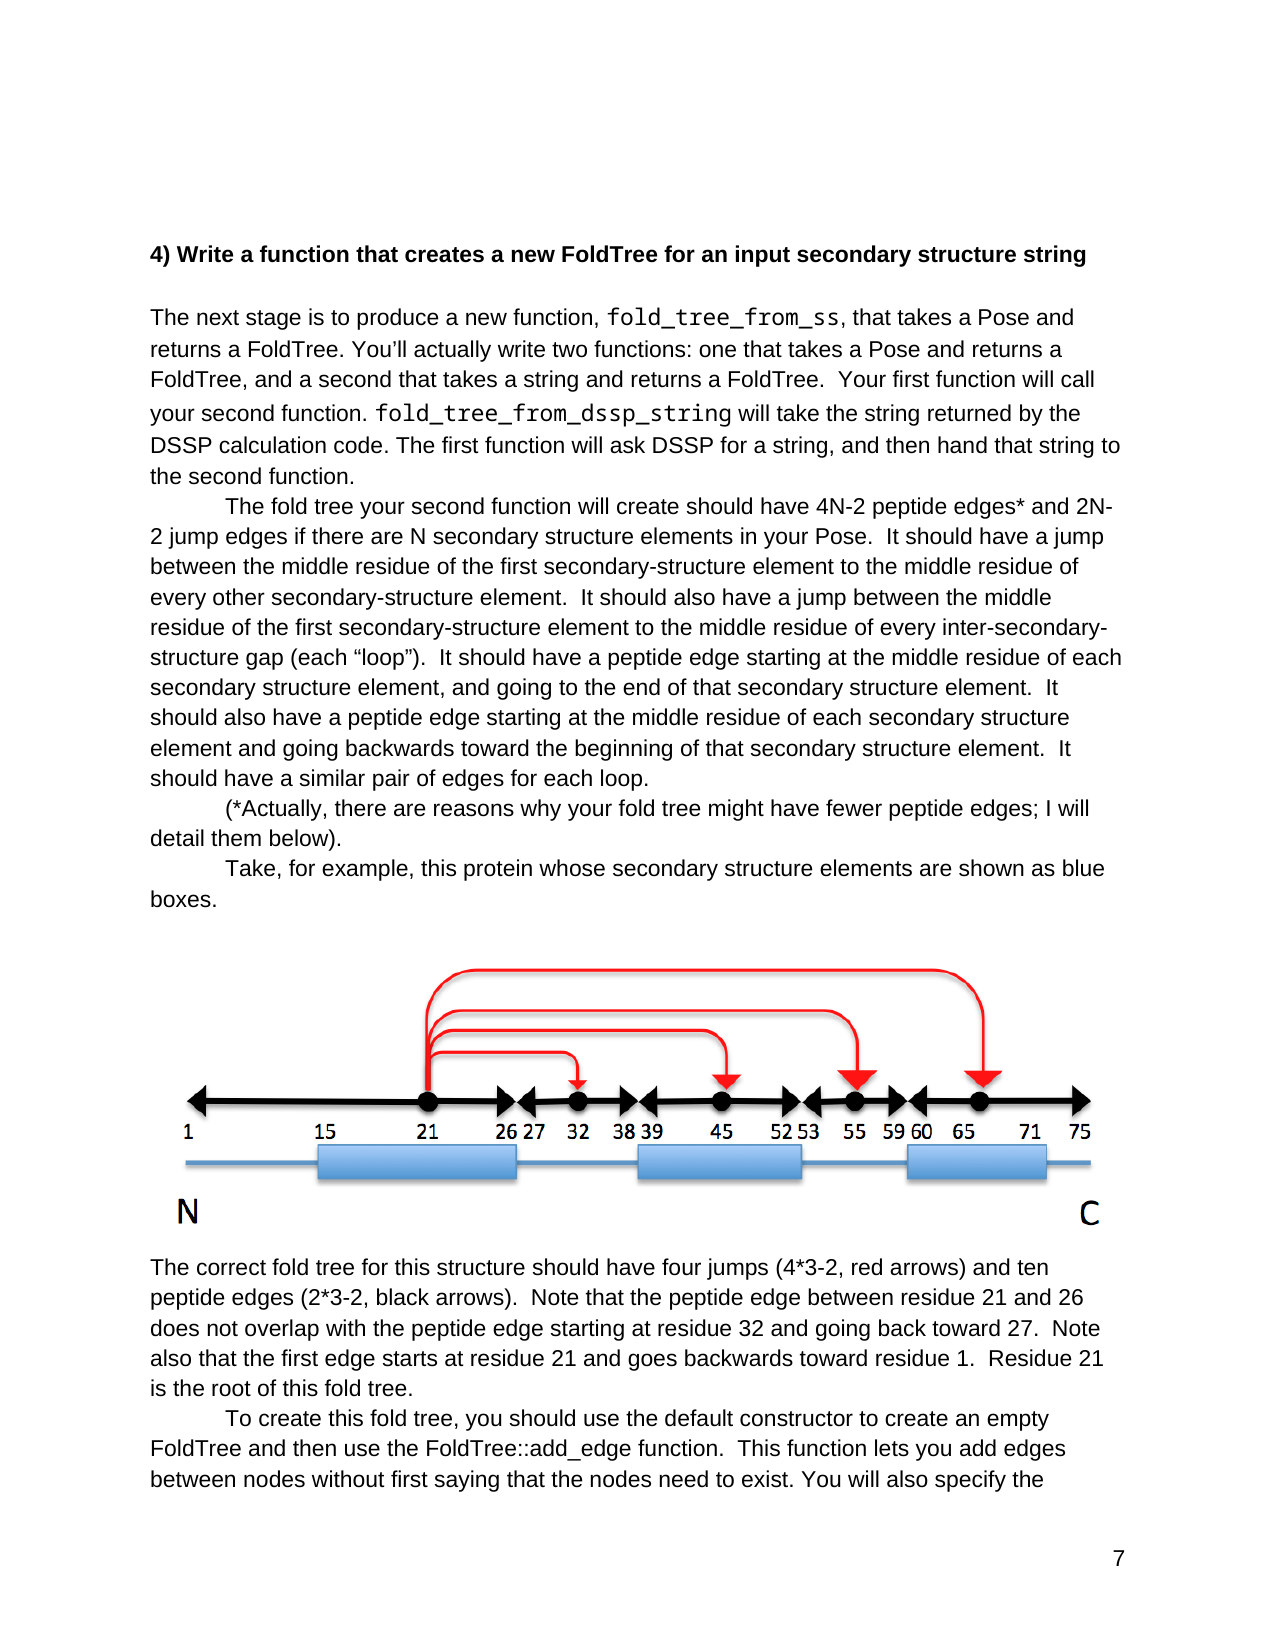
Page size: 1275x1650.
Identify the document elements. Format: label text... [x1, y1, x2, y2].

text The next stage is to produce a new function, fold_tree_from_ss, that takes a Pose and returns a FoldTree. You’ll actually write two functions: one that takes a Pose and returns a FoldTree, and a second that takes a string and returns a FoldTree. Your first function will call your second function. fold_tree_from_dssp_string will take the string returned by the DSSP calculation code. The first function will ask DSSP for a string, and then hand that string to the second function. [150, 301, 1125, 489]
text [150, 1405, 1125, 1492]
text The fold tree your second function will create should have 4N-2 peptide edges* and 2N-2 jump edges if there are N secondary structure elements in your Pose. It should have a jump between the middle residue of the first secondary-structure element to the middle residue of every other secondary-structure element. It should also have a jump between the middle residue of the first secondary-structure element to the middle residue of every inter-secondary-structure gap (each “loop”). It should have a peptide edge starting at the middle residue of each secondary structure element, and going to the end of that secondary structure element. It should also have a peptide edge starting at the middle residue of each secondary structure element and going backwards toward the beginning of that secondary structure element. It should have a similar pair of edges for each loop. [150, 493, 1125, 791]
text Take, for example, this protein whose secondary structure elements are shown as blue boxes. [150, 855, 1125, 912]
text The correct fold tree for this structure should have four jumps (4*3-2, red arrows) and ten peptide edges (2*3-2, black arrows). Note that the peptide edge between residue 21 and 26 does not overlap with the peptide edge starting at residue 32 and going back toward 27. Note also that the first edge starts at residue 21 and goes backwards toward residue 1. Residue 21 is the root of this fold tree. [150, 1254, 1125, 1401]
text (*Actually, there are reasons why your fold tree might have fewer peptide edges; I will detail them below). [150, 795, 1125, 852]
picture [150, 946, 1125, 1251]
text 4) Write a function that creates a new FoldTree for an input secondary structure string [150, 241, 1125, 267]
